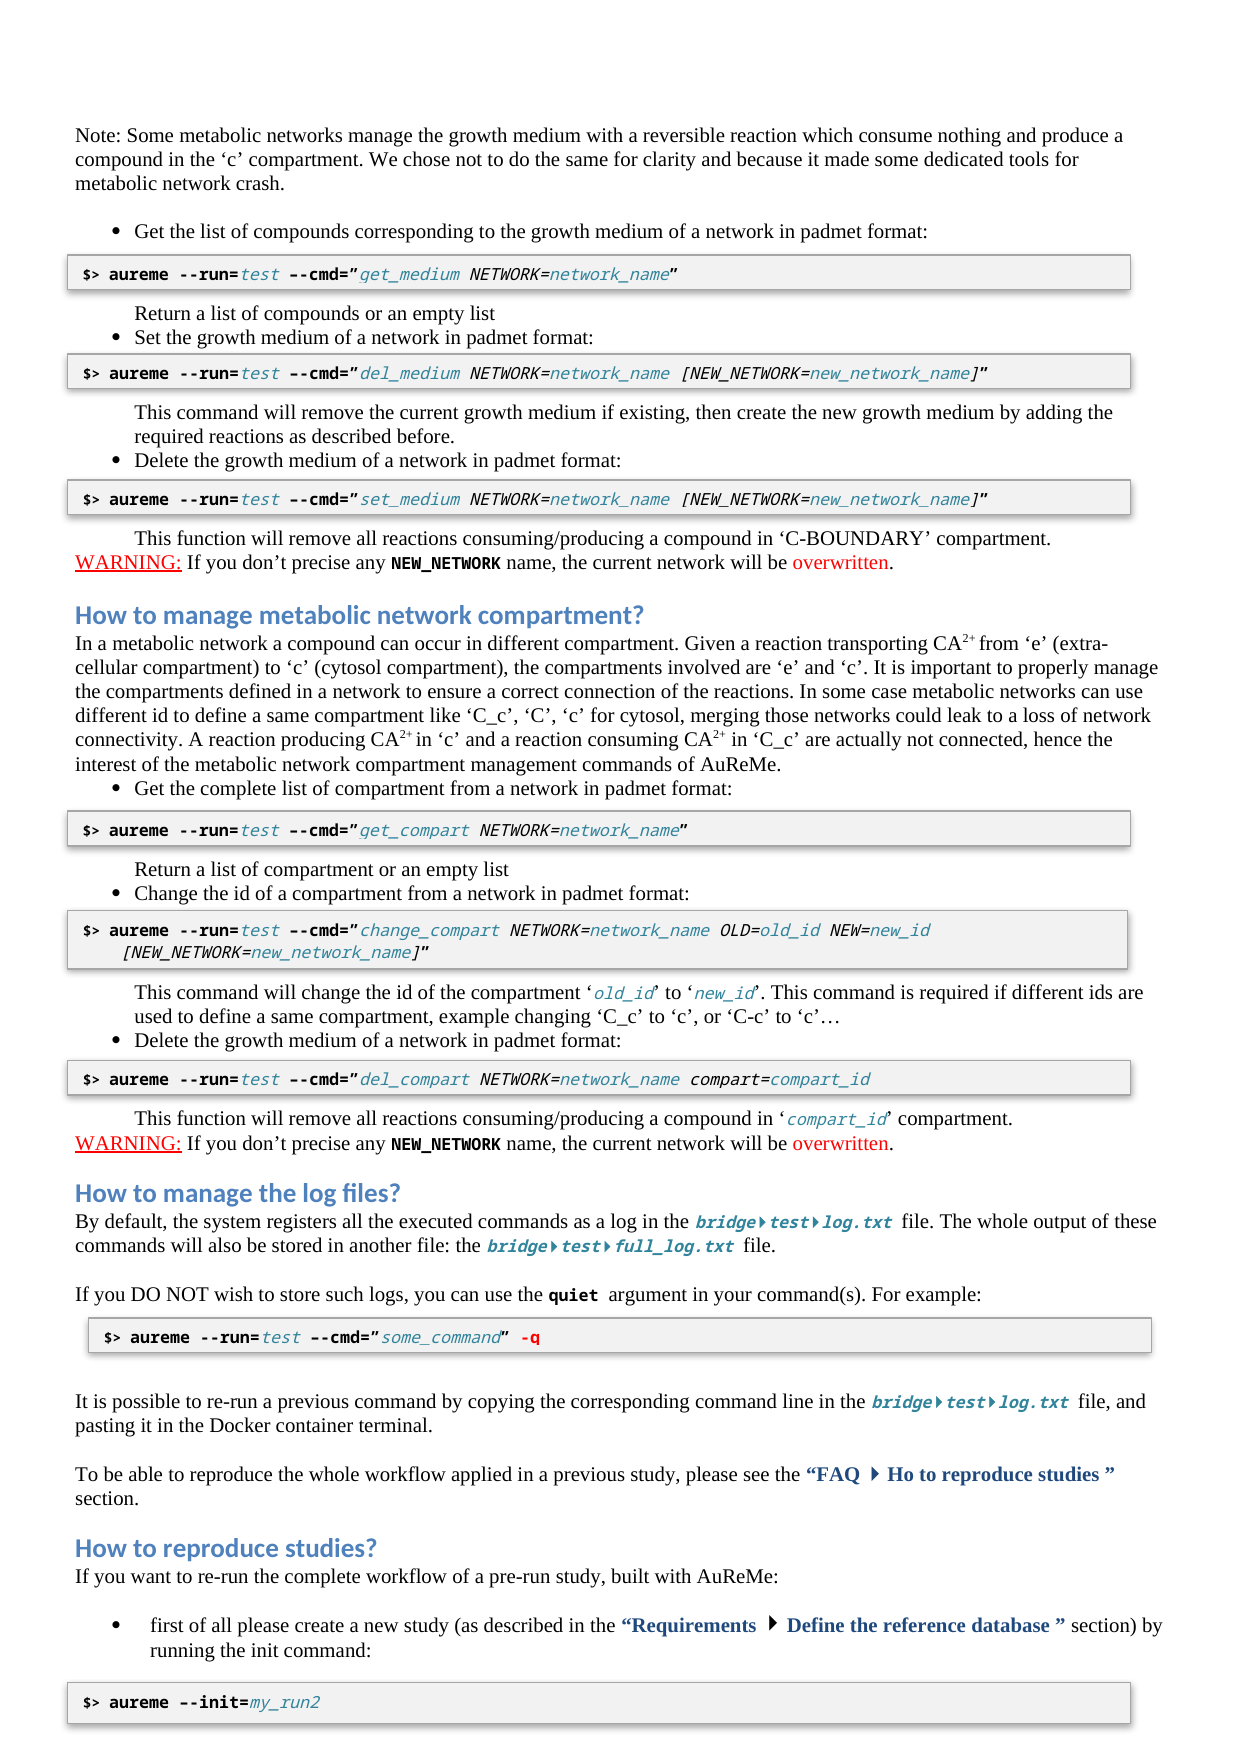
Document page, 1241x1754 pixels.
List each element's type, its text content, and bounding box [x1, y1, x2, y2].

subtitle How to manage the log files? [75, 1176, 1165, 1209]
list first of all please create a new study (as described in the “Requirements Define the reference database ” section) by running the init command: [112, 1613, 1165, 1662]
text It is possible to re-run a previous command by copying the corresponding command line in the bridgetestlog.txt file, and pasting it in the Docker container terminal. [75, 1331, 1165, 1437]
list Delete the growth medium of a network in padmet format: [112, 1028, 1165, 1052]
list Delete the growth medium of a network in padmet format: [112, 448, 1165, 472]
text WARNING: If you don’t precise any NEW_NETWORK name, the current network will be overwritten. [75, 550, 1165, 574]
subtitle How to reproduce studies? [75, 1531, 1165, 1564]
list This command will remove the current growth medium if existing, then create the new growth medium by adding the required reactions as described before. [134, 349, 1165, 448]
subtitle How to manage metabolic network compartment? [75, 598, 1165, 631]
list If you DO NOT wish to store such logs, you can use the quiet argument in your command(s). For example: [75, 1282, 1165, 1306]
list This function will remove all reactions consuming/producing a compound in ‘compart_id’ compartment. [134, 1052, 1165, 1131]
list Get the complete list of compartment from a network in padmet format: [112, 776, 1165, 799]
list By default, the system registers all the executed commands as a log in the bridgetestlog.txt file. The whole output of these commands will also be stored in another file: the bridgetestfull_log.txt file. [75, 1209, 1165, 1257]
list Change the id of a compartment from a network in padmet format: [112, 881, 1165, 905]
list Return a list of compartment or an empty list [134, 799, 1165, 881]
list Return a list of compounds or an empty list [134, 243, 1165, 325]
list This function will remove all reactions consuming/producing a compound in ‘C-BOUNDARY’ compartment. [134, 472, 1165, 550]
list This command will change the id of the compartment ‘old_id’ to ‘new_id’. This command is required if different ids are used to define a same compartment, example changing ‘C_c’ to ‘c’, or ‘C-c’ to ‘c’… [134, 905, 1165, 1028]
text Note: Some metabolic networks manage the growth medium with a reversible reaction which consume nothing and produce a compound in the ‘c’ compartment. We chose not to do the same for clarity and because it made some dedicated tools for metabolic network crash. [75, 123, 1165, 195]
text To be able to reproduce the whole workflow applied in a previous study, please see the “FAQ Ho to reproduce studies ” section. [75, 1462, 1165, 1510]
text If you want to re-run the complete workflow of a pre-run study, built with AuReMe: [75, 1564, 1165, 1588]
text In a metabolic network a compound can occur in different compartment. Given a reaction transporting CA2+ from ‘e’ (extra-cellular compartment) to ‘c’ (cytosol compartment), the compartments involved are ‘e’ and ‘c’. It is important to properly manage the compartments defined in a network to ensure a correct connection of the reactions. In some case metabolic networks can use different id to define a same compartment like ‘C_c’, ‘C’, ‘c’ for cytosol, merging those networks could leak to a loss of network connectivity. A reaction producing CA2+ in ‘c’ and a reaction consuming CA2+ in ‘C_c’ are actually not connected, hence the interest of the metabolic network compartment management commands of AuReMe. [75, 631, 1165, 776]
list Get the list of compounds corresponding to the growth medium of a network in padmet format: [112, 219, 1165, 243]
text WARNING: If you don’t precise any NEW_NETWORK name, the current network will be overwritten. [75, 1131, 1165, 1155]
list Set the growth medium of a network in padmet format: [112, 325, 1165, 349]
